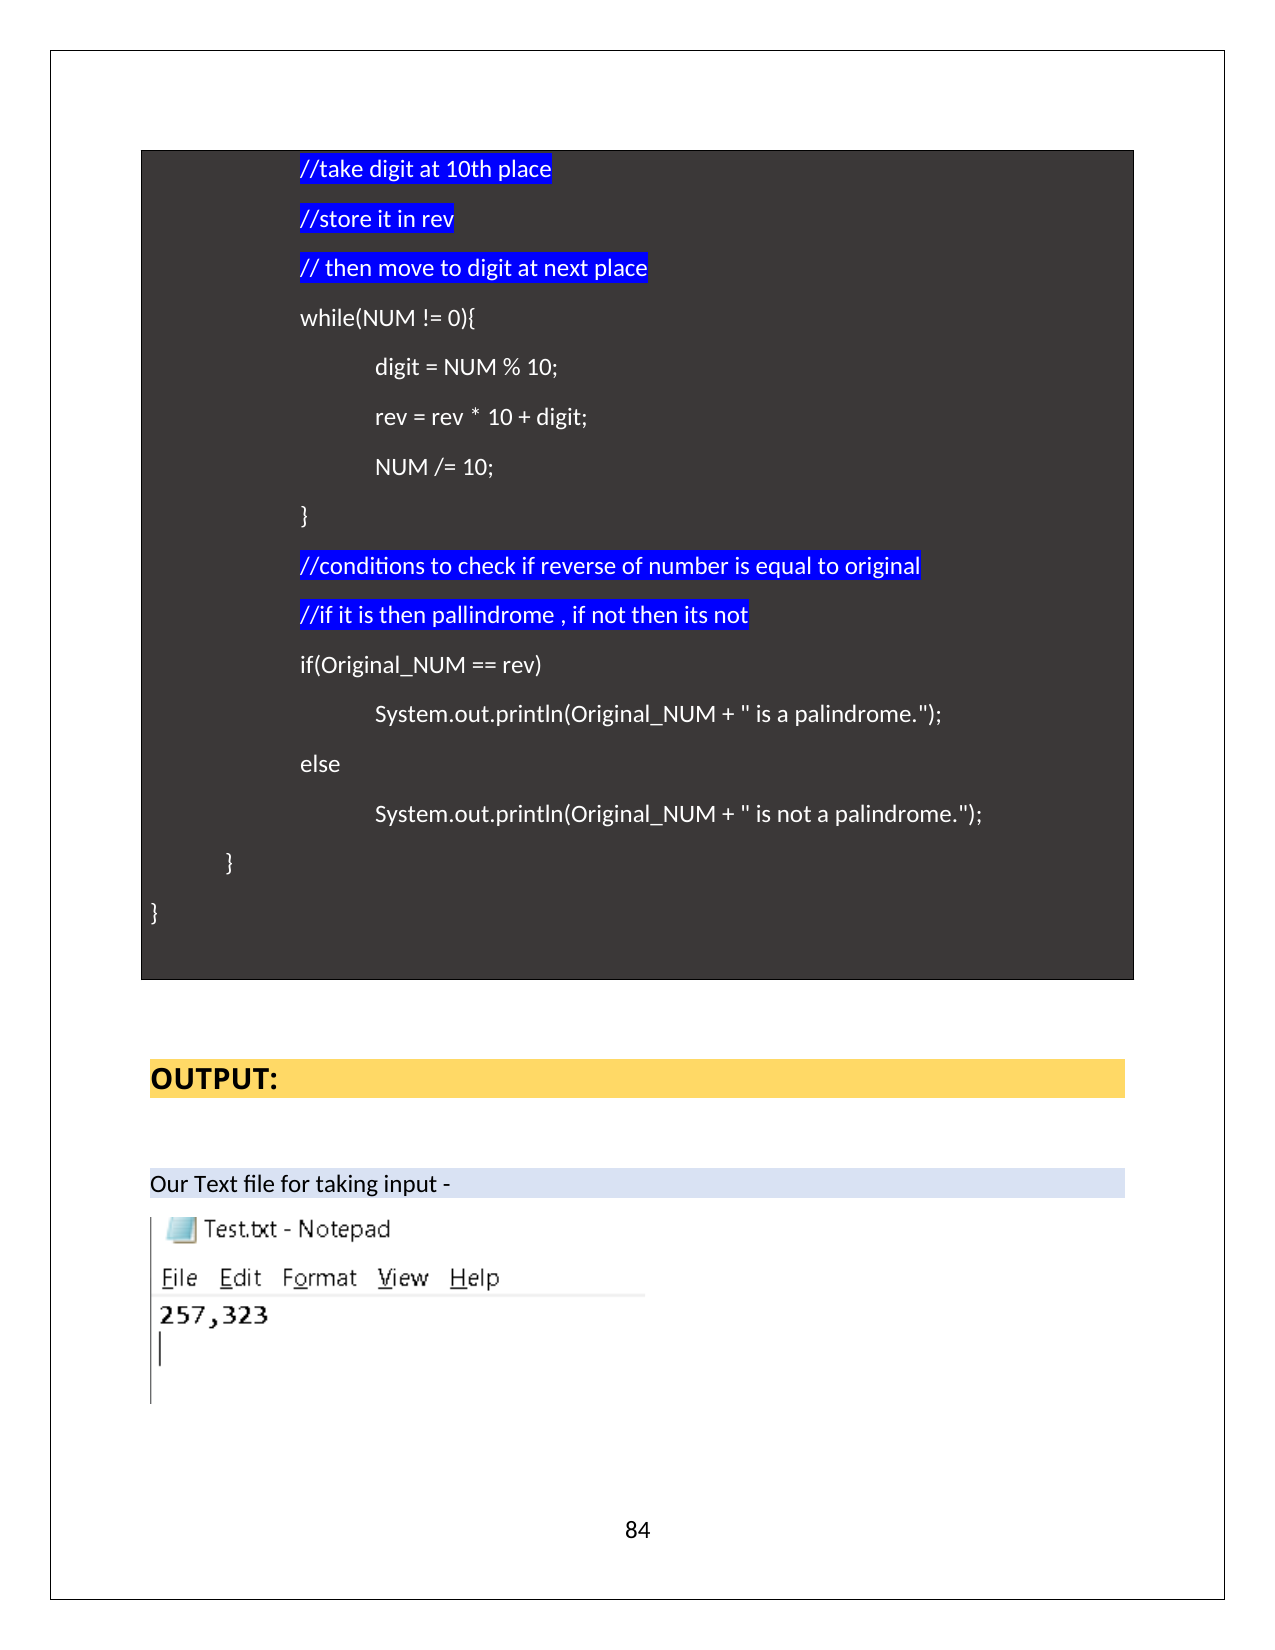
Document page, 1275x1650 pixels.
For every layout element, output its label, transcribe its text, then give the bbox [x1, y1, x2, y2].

text //conditions to check if reverse of number is equal to original [142, 547, 1133, 580]
text System.out.println(Original_NUM + " is a palindrome."); [142, 695, 1133, 729]
text // then move to digit at next place [142, 249, 1133, 283]
picture [150, 1217, 646, 1404]
text else [142, 745, 1133, 779]
text System.out.println(Original_NUM + " is not a palindrome."); [142, 794, 1133, 828]
text NUM /= 10; [142, 447, 1133, 481]
text } [142, 894, 1133, 927]
text } [142, 844, 1133, 878]
text //if it is then pallindrome , if not then its not [142, 596, 1133, 630]
text while(NUM != 0){ [142, 299, 1133, 332]
text OUTPUT: [150, 1059, 1125, 1098]
text } [142, 497, 1133, 531]
text Our Text file for taking input - [150, 1168, 1125, 1198]
text if(Original_NUM == rev) [142, 646, 1133, 679]
text digit = NUM % 10; [142, 348, 1133, 382]
text //store it in rev [142, 199, 1133, 233]
text rev = rev * 10 + digit; [142, 398, 1133, 432]
text //take digit at 10th place [142, 151, 1133, 184]
